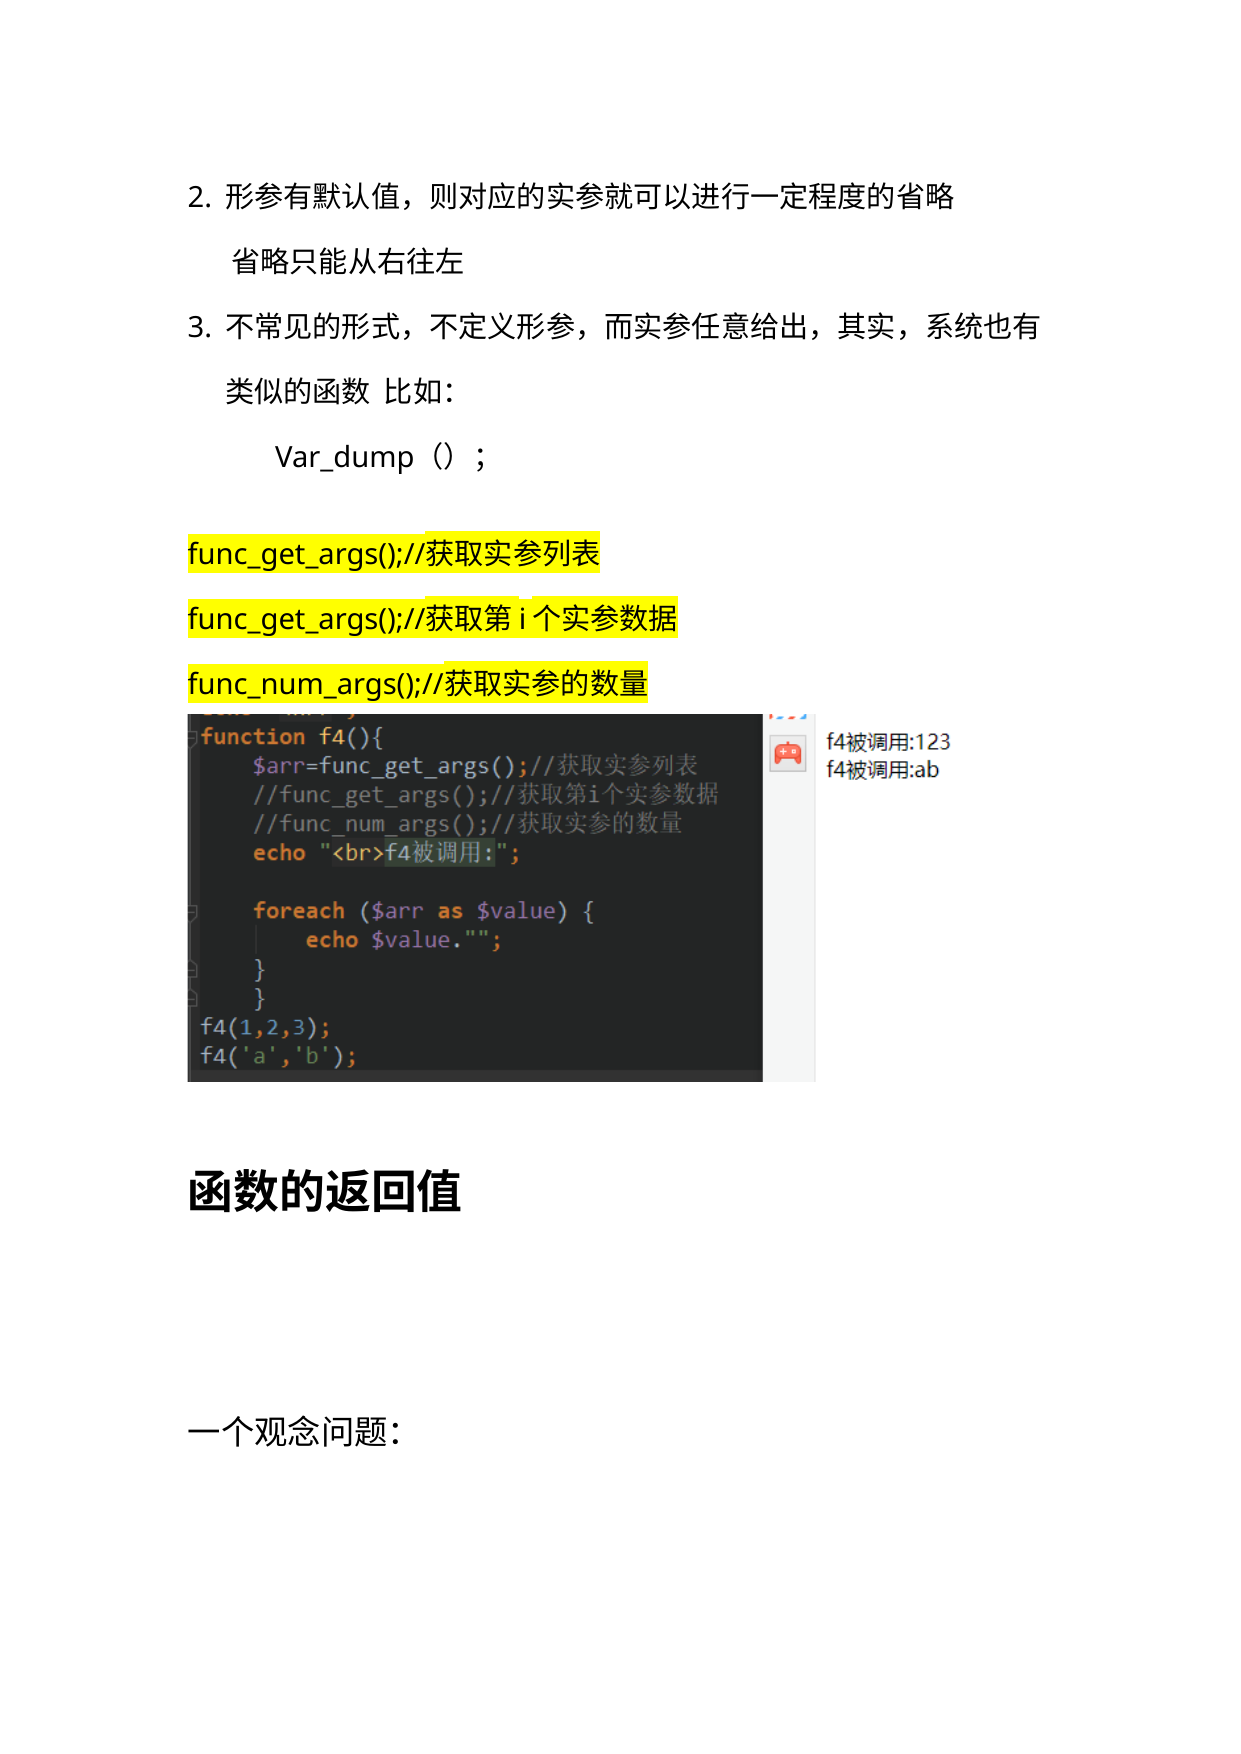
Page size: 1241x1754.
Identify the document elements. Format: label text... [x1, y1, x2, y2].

list 形参有默认值，则对应的实参就可以进行一定程度的省略 [187, 162, 1053, 227]
text 省略只能从右往左 [231, 227, 1053, 292]
list 不常见的形式，不定义形参，而实参任意给出，其实，系统也有类似的函数 比如： [187, 292, 1053, 422]
subtitle 函数的返回值 [187, 1140, 1053, 1237]
text Var_dump（）； [275, 422, 1053, 487]
text func_get_args();//获取实参列表 func_get_args();//获取第i个实参数据 func_num_args();//获取实参的数量 [187, 519, 1053, 714]
picture [187, 714, 1053, 1082]
text 一个观念问题： [187, 1398, 1053, 1463]
